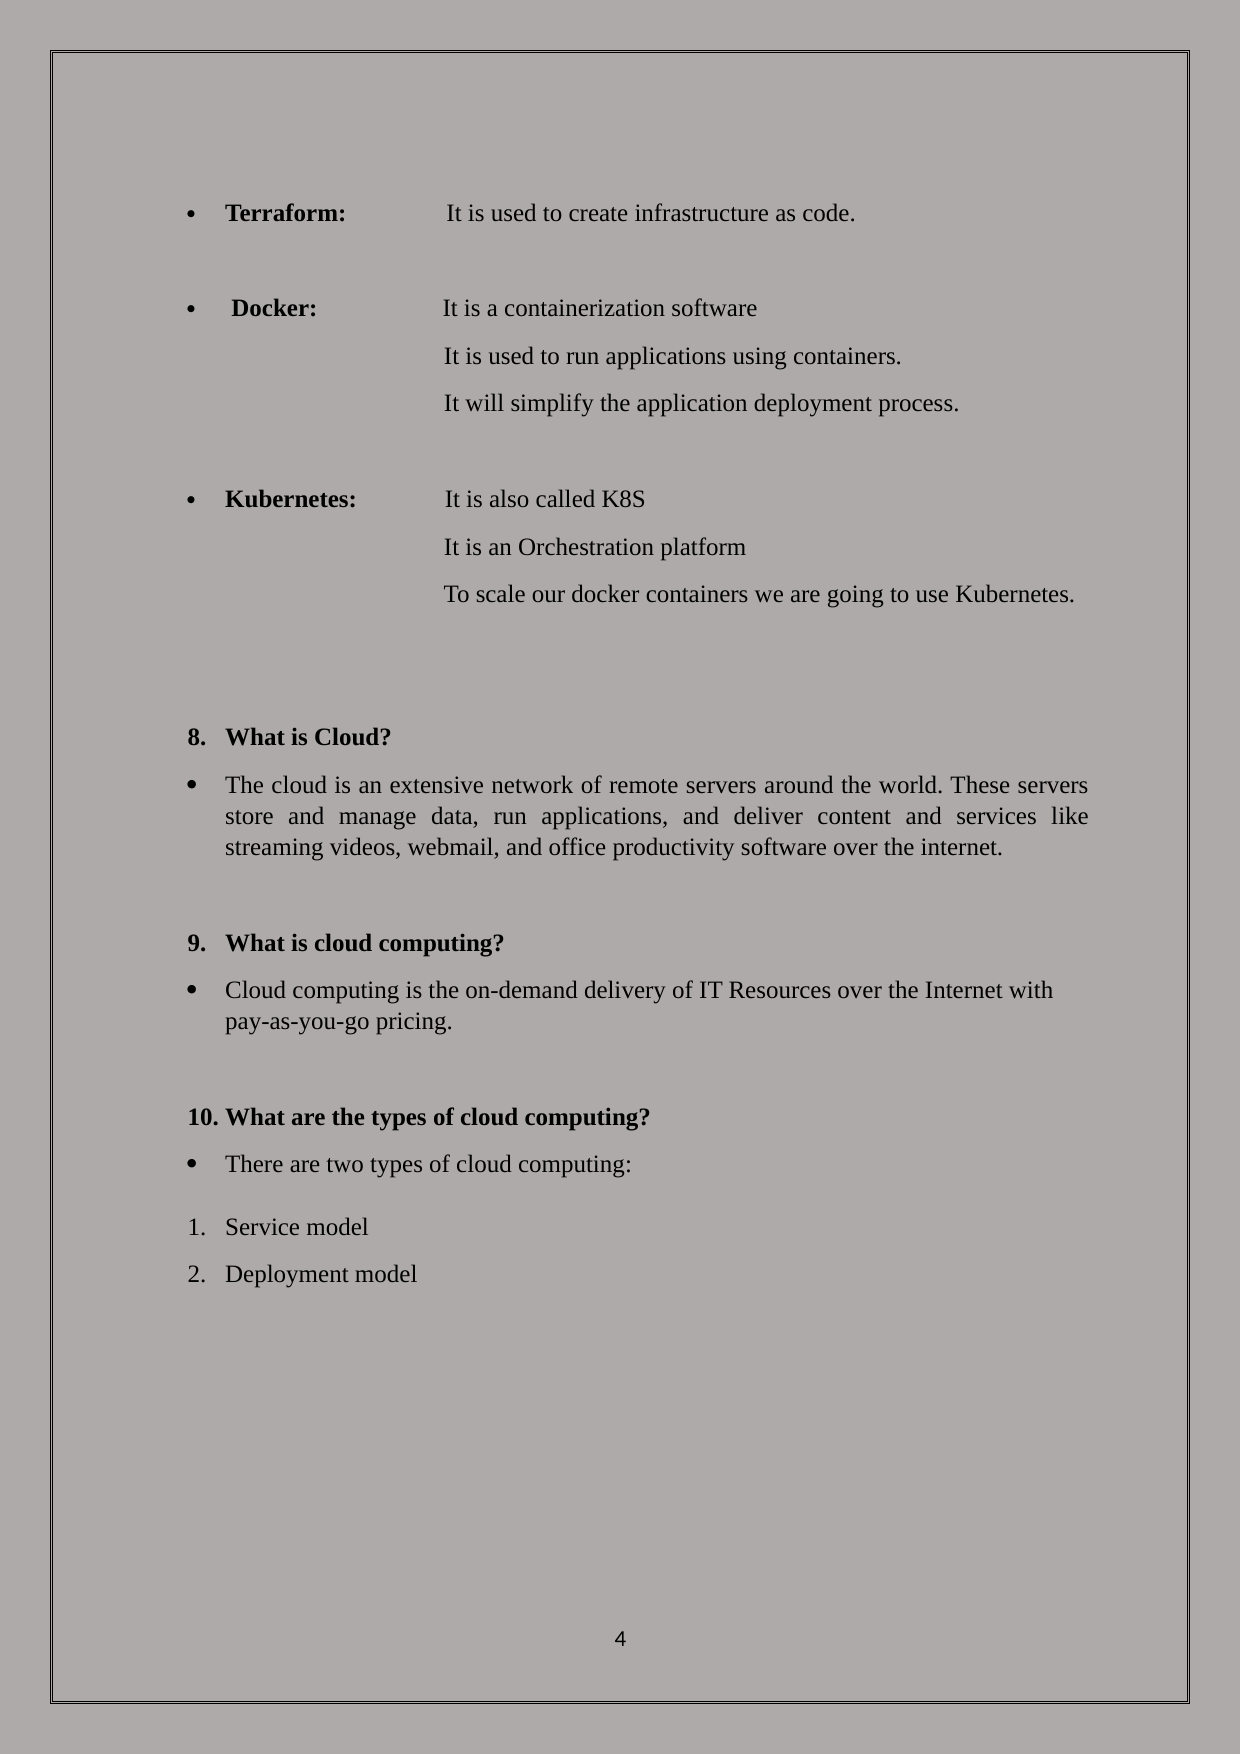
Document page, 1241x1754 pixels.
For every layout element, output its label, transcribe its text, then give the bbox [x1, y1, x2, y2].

list Service model [187, 1212, 1090, 1240]
list Docker: It is a containerization software [187, 293, 1090, 322]
list Deployment model [187, 1259, 1090, 1288]
list What is cloud computing? [187, 928, 1090, 956]
text It is an Orchestration platform [150, 532, 1090, 560]
list Kubernetes: It is also called K8S [187, 484, 1090, 513]
list Terraform: It is used to create infrastructure as code. [187, 198, 1090, 226]
list What are the types of cloud computing? [187, 1102, 1090, 1131]
list There are two types of cloud computing: [187, 1149, 1090, 1178]
text It will simplify the application deployment process. [150, 388, 1090, 417]
text It is used to run applications using containers. [150, 341, 1090, 369]
list The cloud is an extensive network of remote servers around the world. These servers store and manage data, run applications, and deliver content and services like streaming videos, webmail, and office productivity software over the internet. [187, 770, 1090, 861]
list What is Cloud? [187, 722, 1090, 751]
text To scale our docker containers we are going to use Kubernetes. [150, 579, 1090, 608]
list Cloud computing is the on-demand delivery of IT Resources over the Internet with pay-as-you-go pricing. [187, 975, 1090, 1035]
